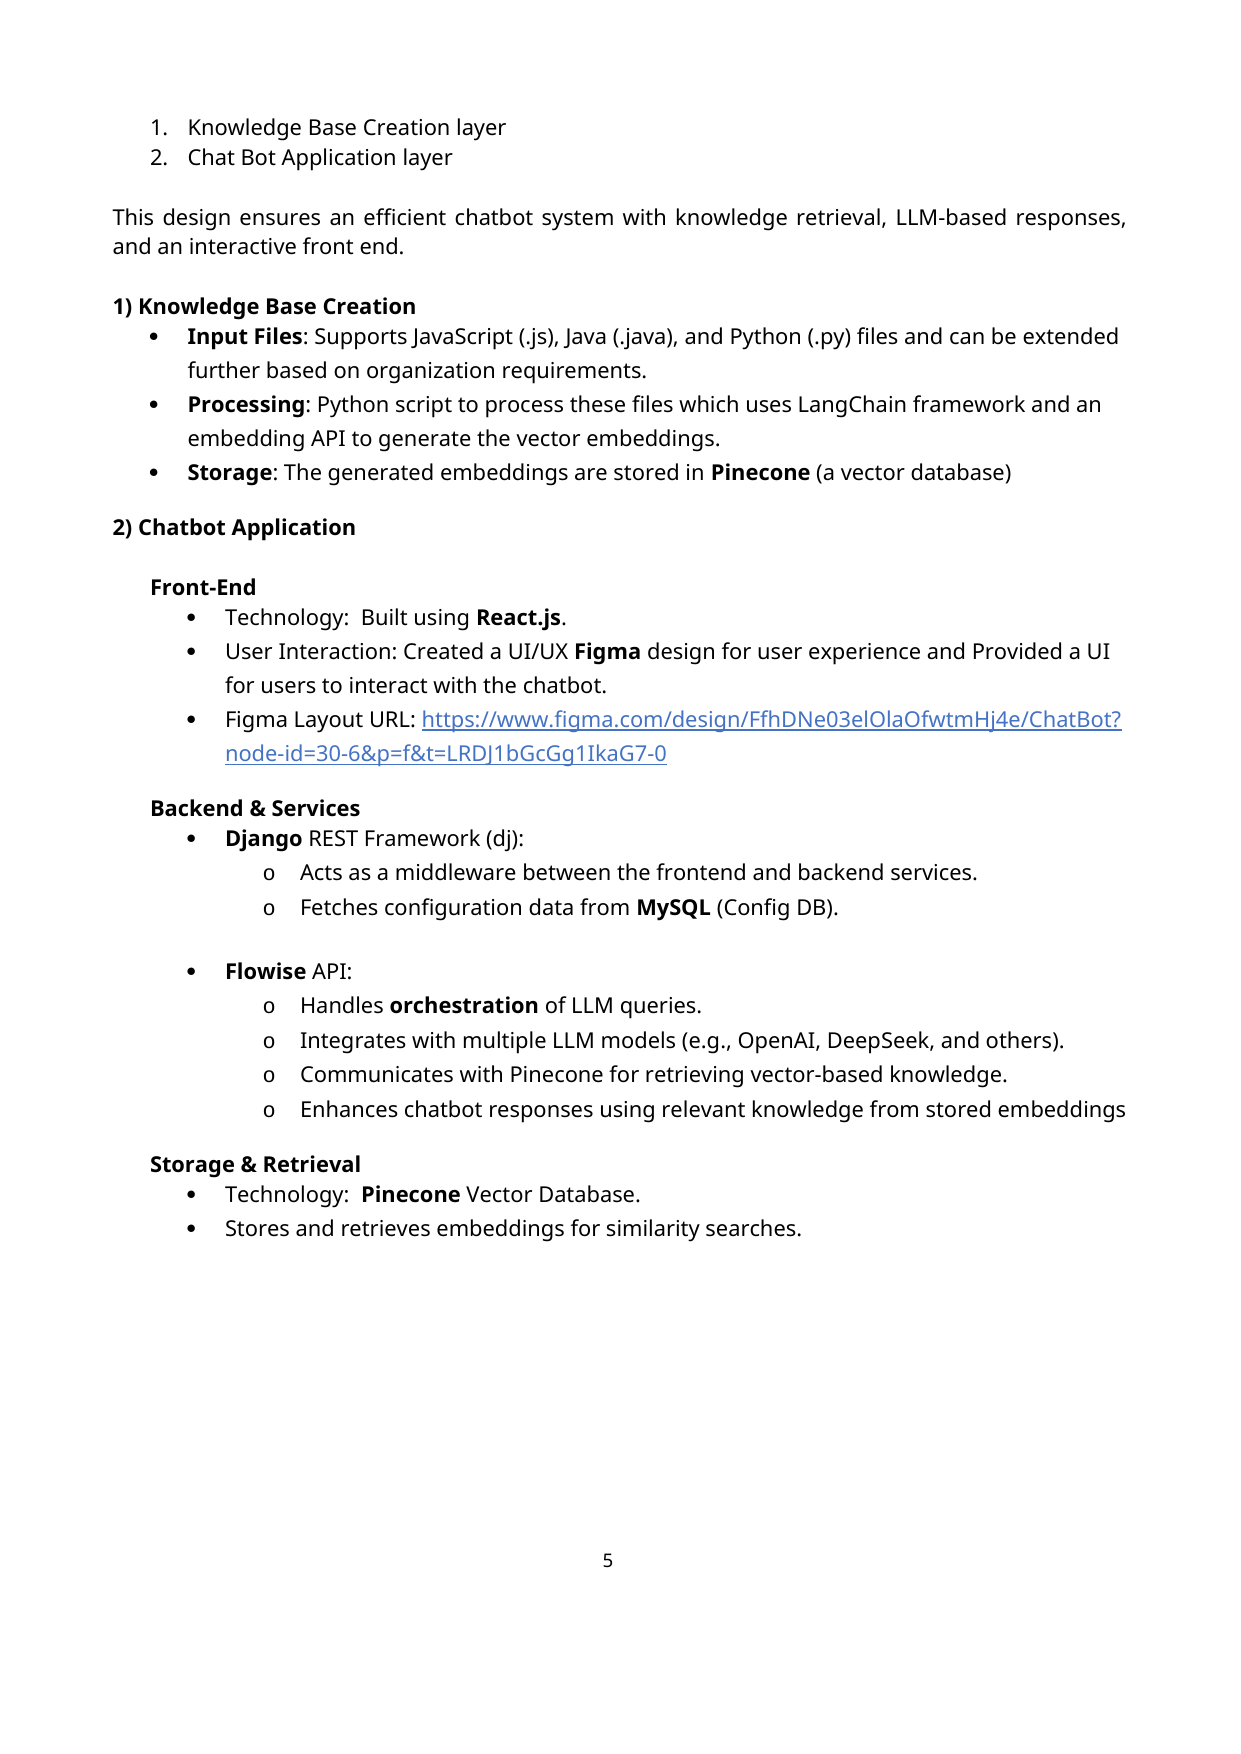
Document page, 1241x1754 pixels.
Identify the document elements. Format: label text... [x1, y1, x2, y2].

list Chat Bot Application layer [150, 142, 1128, 172]
list Acts as a middleware between the frontend and backend services. [262, 857, 1128, 887]
list Technology: Built using React.js. [187, 602, 1128, 632]
text 1) Knowledge Base Creation [112, 291, 1128, 321]
list User Interaction: Created a UI/UX Figma design for user experience and Provided a UI for users to interact with the chatbot. [187, 636, 1128, 700]
list Storage: The generated embeddings are stored in Pinecone (a vector database) [150, 457, 1128, 487]
list Knowledge Base Creation layer [150, 112, 1128, 142]
list Input Files: Supports JavaScript (.js), Java (.java), and Python (.py) files and can be extended further based on organization requirements. [150, 321, 1128, 385]
list Figma Layout URL: https://www.figma.com/design/FfhDNe03elOlaOfwtmHj4e/ChatBot?node-id=30-6&p=f&t=LRDJ1bGcGg1IkaG7-0 [187, 704, 1128, 768]
list Communicates with Pinecone for retrieving vector-based knowledge. [262, 1059, 1128, 1089]
list Stores and retrieves embeddings for similarity searches. [187, 1213, 1128, 1243]
text Front-End [150, 572, 1128, 602]
text 2) Chatbot Application [112, 512, 1128, 542]
list Technology: Pinecone Vector Database. [187, 1179, 1128, 1209]
text This design ensures an efficient chatbot system with knowledge retrieval, LLM-based responses, and an interactive front end. [112, 202, 1128, 261]
list Django REST Framework (dj): [187, 823, 1128, 853]
list Flowise API: [187, 956, 1128, 986]
list Processing: Python script to process these files which uses LangChain framework and an embedding API to generate the vector embeddings. [150, 389, 1128, 453]
list Handles orchestration of LLM queries. [262, 990, 1128, 1020]
text Backend & Services [150, 793, 1128, 823]
list Integrates with multiple LLM models (e.g., OpenAI, DeepSeek, and others). [262, 1025, 1128, 1055]
list Enhances chatbot responses using relevant knowledge from stored embeddings [262, 1094, 1128, 1124]
list Fetches configuration data from MySQL (Config DB). [262, 892, 1128, 922]
text Storage & Retrieval [150, 1149, 1128, 1179]
